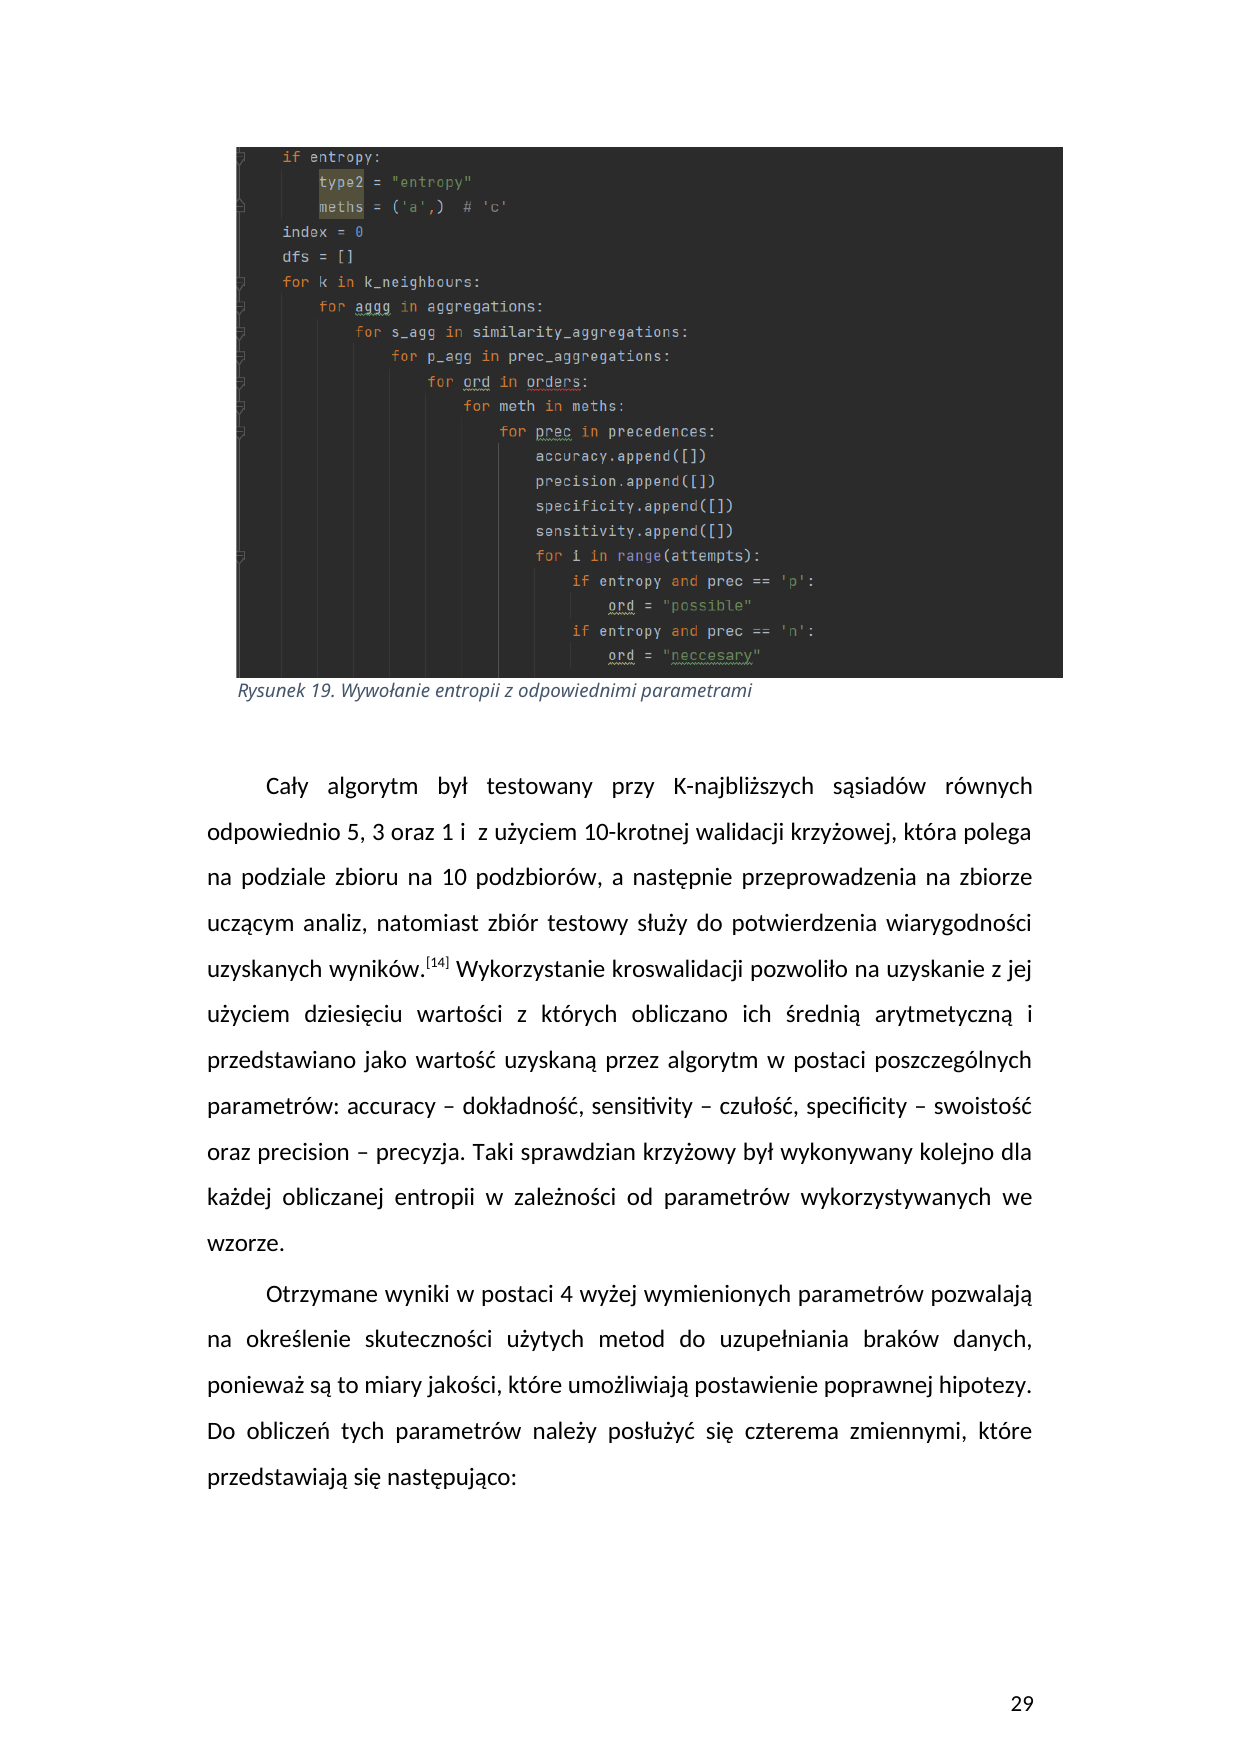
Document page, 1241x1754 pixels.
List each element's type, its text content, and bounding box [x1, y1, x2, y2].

text Otrzymane wyniki w postaci 4 wyżej wymienionych parametrów pozwalają na określenie skuteczności użytych metod do uzupełniania braków danych, ponieważ są to miary jakości, które umożliwiają postawienie poprawnej hipotezy. Do obliczeń tych parametrów należy posłużyć się czterema zmiennymi, które przedstawiają się następująco: [207, 1278, 1033, 1491]
text Cały algorytm był testowany przy K-najbliższych sąsiadów równych odpowiednio 5, 3 oraz 1 i z użyciem 10-krotnej walidacji krzyżowej, która polega na podziale zbioru na 10 podzbiorów, a następnie przeprowadzenia na zbiorze uczącym analiz, natomiast zbiór testowy służy do potwierdzenia wiarygodności uzyskanych wyników.[14] Wykorzystanie kroswalidacji pozwoliło na uzyskanie z jej użyciem dziesięciu wartości z których obliczano ich średnią arytmetyczną i przedstawiano jako wartość uzyskaną przez algorytm w postaci poszczególnych parametrów: accuracy – dokładność, sensitivity – czułość, specificity – swoistość oraz precision – precyzja. Taki sprawdzian krzyżowy był wykonywany kolejno dla każdej obliczanej entropii w zależności od parametrów wykorzystywanych we wzorze. [207, 770, 1033, 1258]
picture [236, 147, 1063, 678]
text Rysunek 19. Wywołanie entropii z odpowiednimi parametrami [236, 678, 1033, 703]
